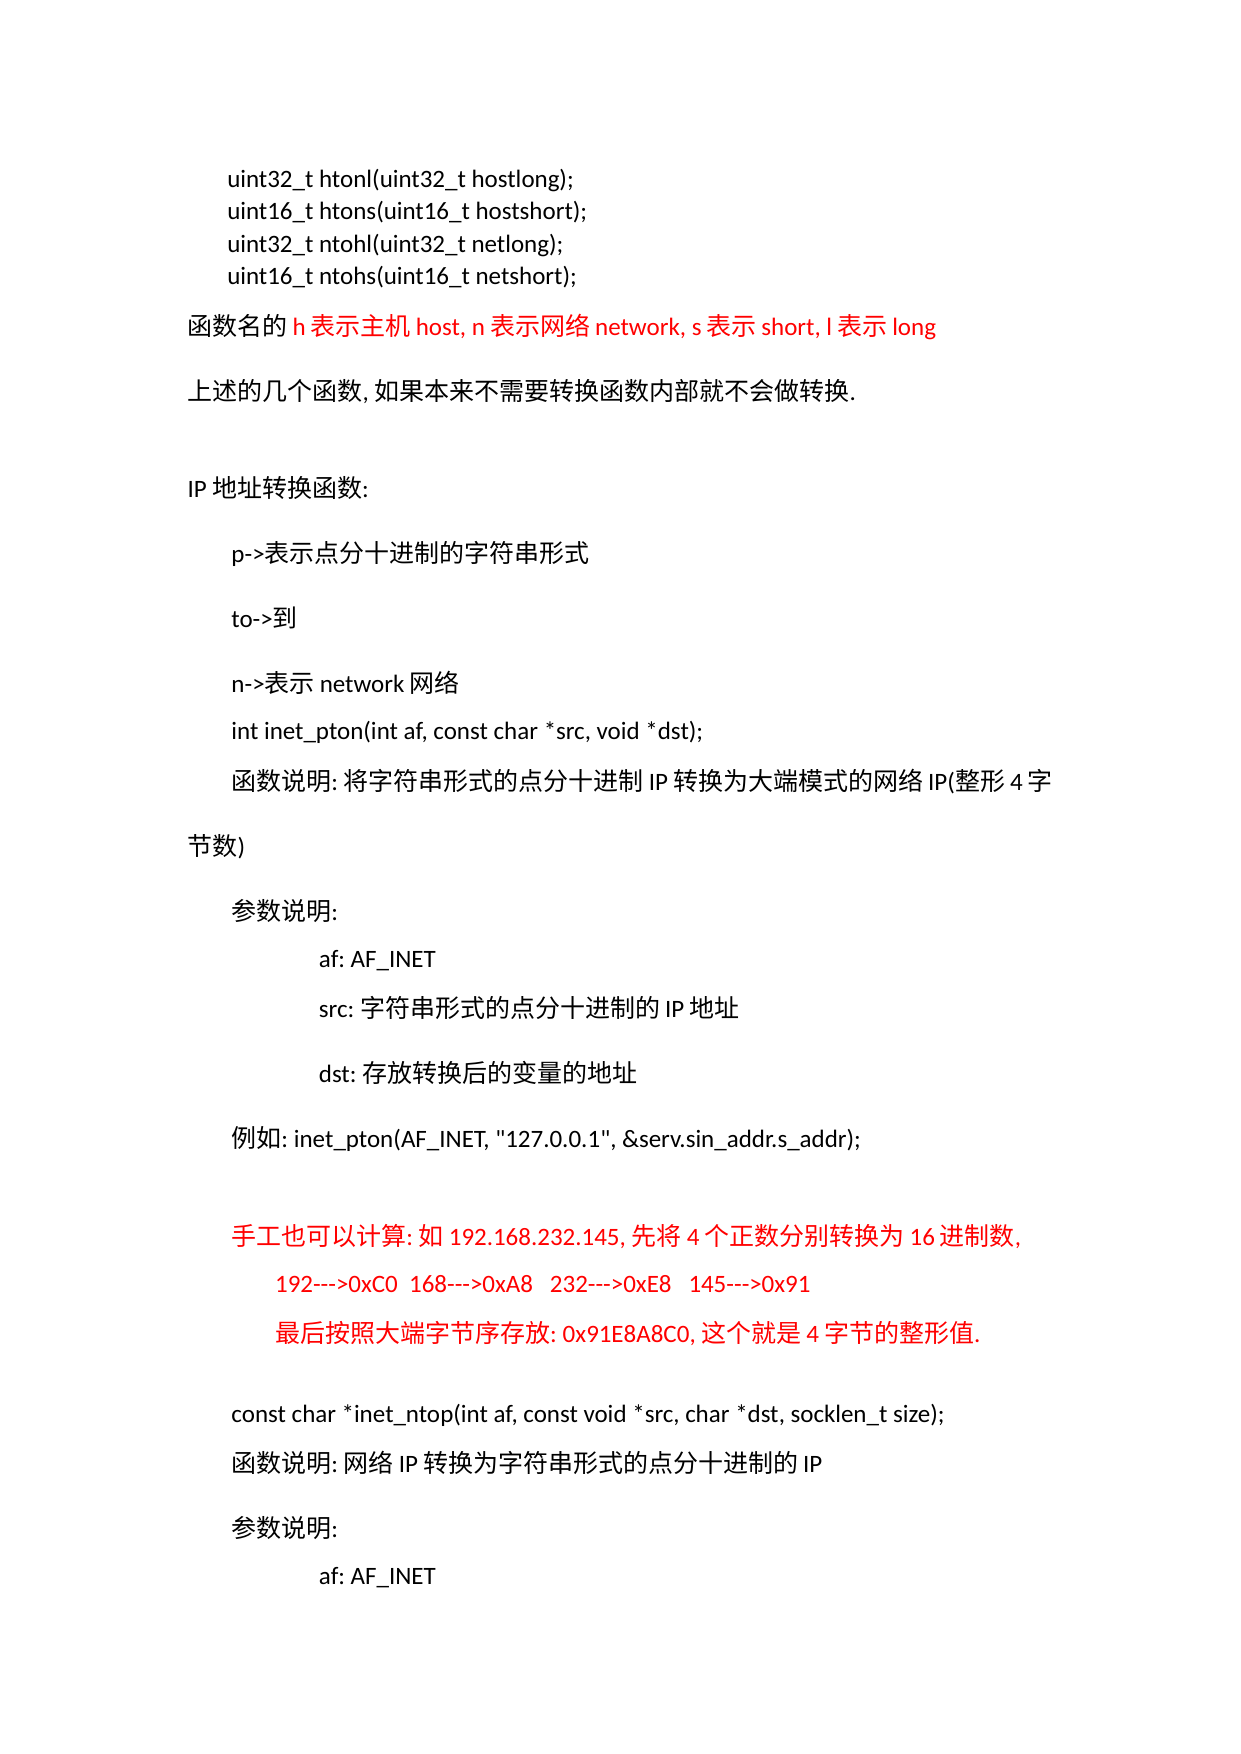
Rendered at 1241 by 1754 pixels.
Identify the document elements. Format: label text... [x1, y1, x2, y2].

text uint16_t htons(uint16_t hostshort); [187, 194, 1053, 227]
text 函数说明: 将字符串形式的点分十进制IP转换为大端模式的网络IP(整形4字节数) [187, 747, 1053, 877]
text 函数说明: 网络IP转换为字符串形式的点分十进制的IP [187, 1429, 1053, 1494]
text const char *inet_ntop(int af, const void *src, char *dst, socklen_t size); [187, 1397, 1053, 1429]
text 参数说明: [187, 877, 1053, 942]
text 手工也可以计算: 如192.168.232.145, 先将4个正数分别转换为16进制数, [187, 1202, 1053, 1267]
text n->表示network网络 [187, 649, 1053, 714]
text 最后按照大端字节序存放: 0x91E8A8C0, 这个就是4字节的整形值. [231, 1299, 1053, 1364]
text uint32_t ntohl(uint32_t netlong); [187, 227, 1053, 259]
text 函数名的h表示主机host, n表示网络network, s表示short, l表示long [187, 292, 1053, 357]
text 参数说明: [187, 1494, 1053, 1559]
text IP地址转换函数: [187, 454, 1053, 519]
text to->到 [187, 584, 1053, 649]
text uint32_t htonl(uint32_t hostlong); [187, 162, 1053, 194]
text af: AF_INET [275, 1559, 1053, 1592]
text af: AF_INET [275, 942, 1053, 974]
text src: 字符串形式的点分十进制的IP地址 [275, 974, 1053, 1039]
text uint16_t ntohs(uint16_t netshort); [187, 259, 1053, 292]
text int inet_pton(int af, const char *src, void *dst); [187, 714, 1053, 747]
text 例如: inet_pton(AF_INET, "127.0.0.1", &serv.sin_addr.s_addr); [187, 1104, 1053, 1169]
text p->表示点分十进制的字符串形式 [187, 519, 1053, 584]
text 192--->0xC0 168--->0xA8 232--->0xE8 145--->0x91 [231, 1267, 1053, 1299]
text dst: 存放转换后的变量的地址 [275, 1039, 1053, 1104]
text 上述的几个函数, 如果本来不需要转换函数内部就不会做转换. [187, 357, 1053, 422]
